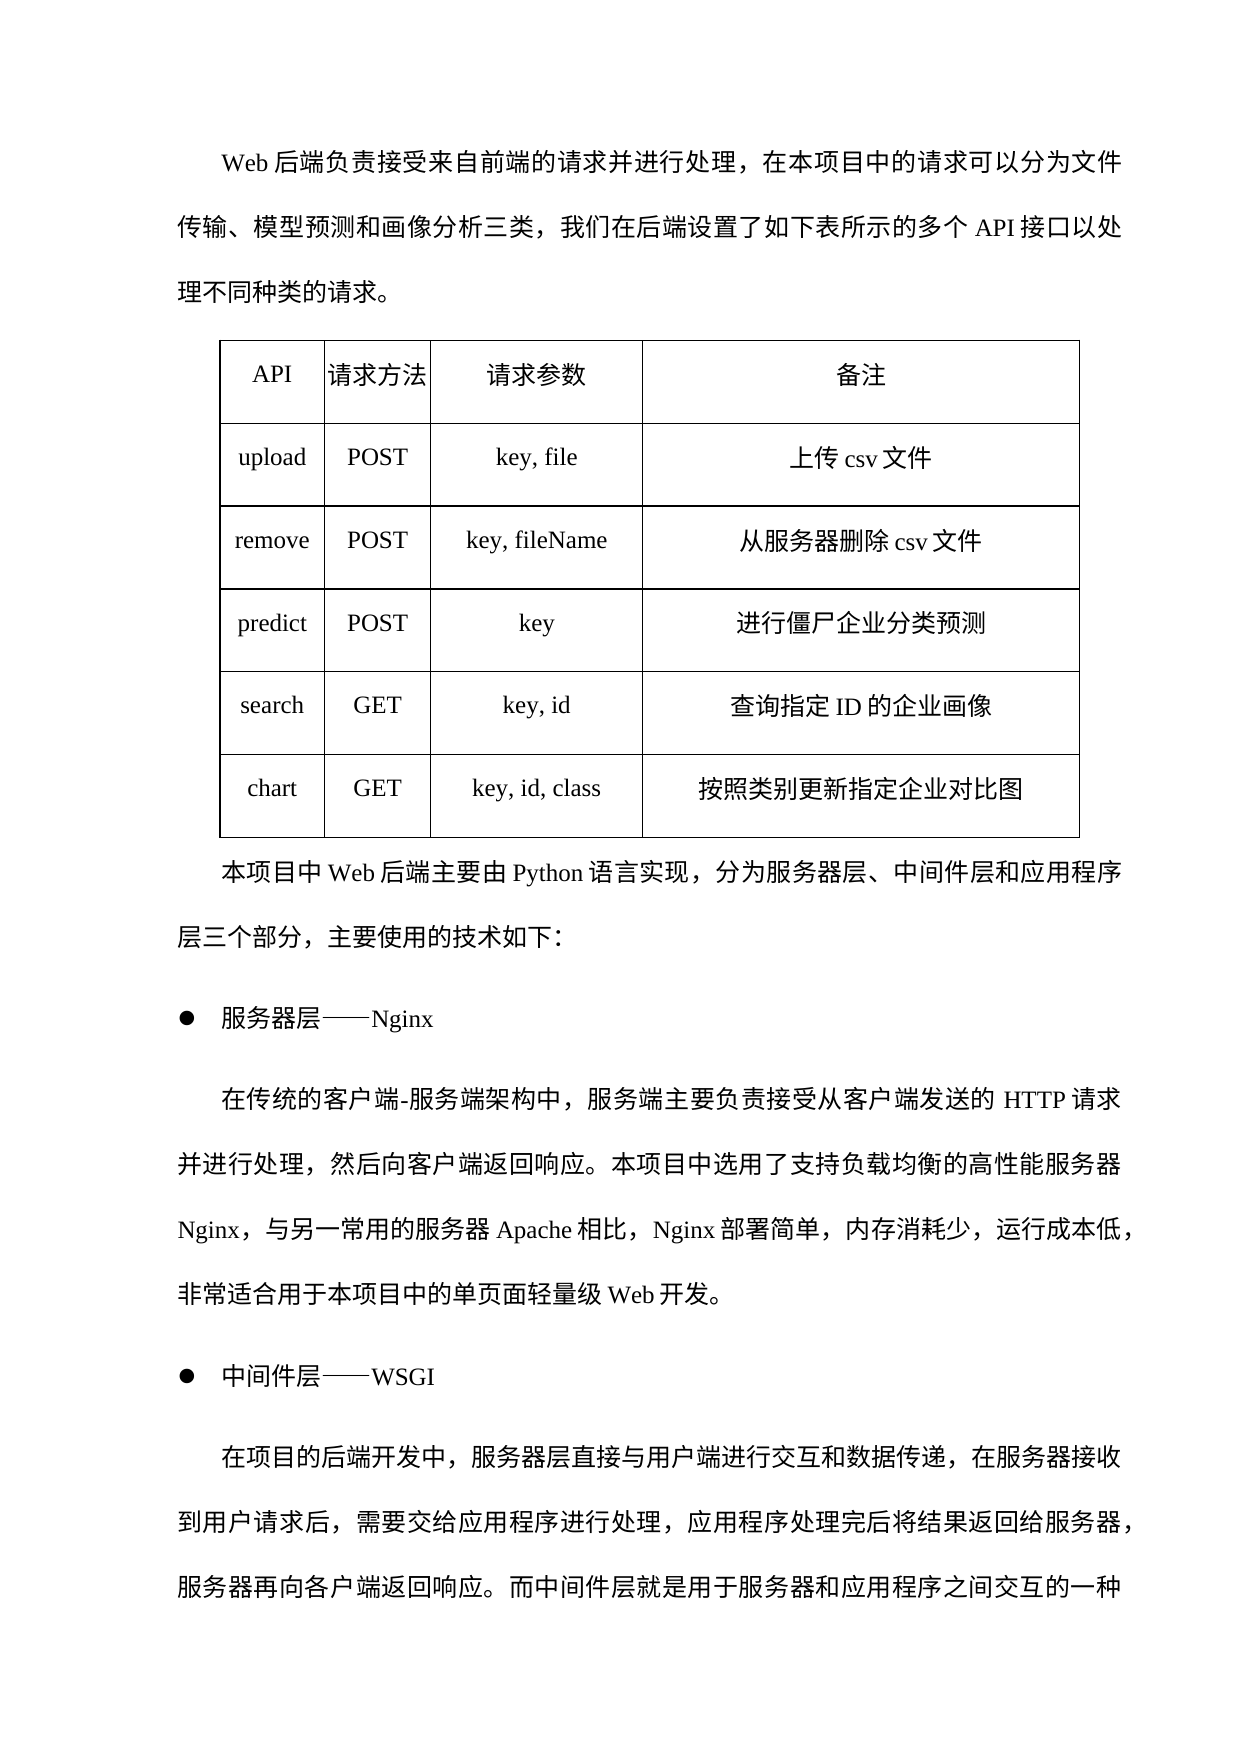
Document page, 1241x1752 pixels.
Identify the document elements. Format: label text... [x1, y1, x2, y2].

list 服务器层——Nginx [177, 984, 1122, 1049]
table_cell key, id [431, 672, 642, 754]
table_cell key, fileName [431, 507, 642, 588]
table_cell 进行僵尸企业分类预测 [643, 590, 1079, 671]
table_header 请求方法 [325, 341, 430, 422]
table_cell predict [221, 590, 324, 671]
table_cell upload [221, 424, 324, 505]
table_cell remove [221, 507, 324, 588]
text Web后端负责接受来自前端的请求并进行处理，在本项目中的请求可以分为文件传输、模型预测和画像分析三类，我们在后端设置了如下表所示的多个API接口以处理不同种类的请求。 [177, 128, 1122, 323]
table_cell POST [325, 424, 430, 505]
table_cell GET [325, 672, 430, 754]
table_header 请求参数 [431, 341, 642, 422]
table_cell 从服务器删除csv文件 [643, 507, 1079, 588]
table_cell GET [325, 755, 430, 836]
table_cell chart [221, 755, 324, 836]
table_cell 按照类别更新指定企业对比图 [643, 755, 1079, 836]
list 中间件层——WSGI [177, 1342, 1122, 1407]
table_cell 上传csv文件 [643, 424, 1079, 505]
table_header 备注 [643, 341, 1079, 422]
text 在传统的客户端-服务端架构中，服务端主要负责接受从客户端发送的HTTP请求并进行处理，然后向客户端返回响应。本项目中选用了支持负载均衡的高性能服务器Nginx，与另一常用的服务器Apache相比，Nginx部署简单，内存消耗少，运行成本低，非常适合用于本项目中的单页面轻量级Web开发。 [177, 1066, 1122, 1326]
table_cell POST [325, 507, 430, 588]
table_cell key, file [431, 424, 642, 505]
table_cell 查询指定ID的企业画像 [643, 672, 1079, 754]
table_cell POST [325, 590, 430, 671]
table_header API [221, 341, 324, 422]
table_cell search [221, 672, 324, 754]
table_cell key [431, 590, 642, 671]
table_cell key, id, class [431, 755, 642, 836]
text 本项目中Web后端主要由Python语言实现，分为服务器层、中间件层和应用程序层三个部分，主要使用的技术如下： [177, 838, 1122, 968]
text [177, 1423, 1122, 1618]
